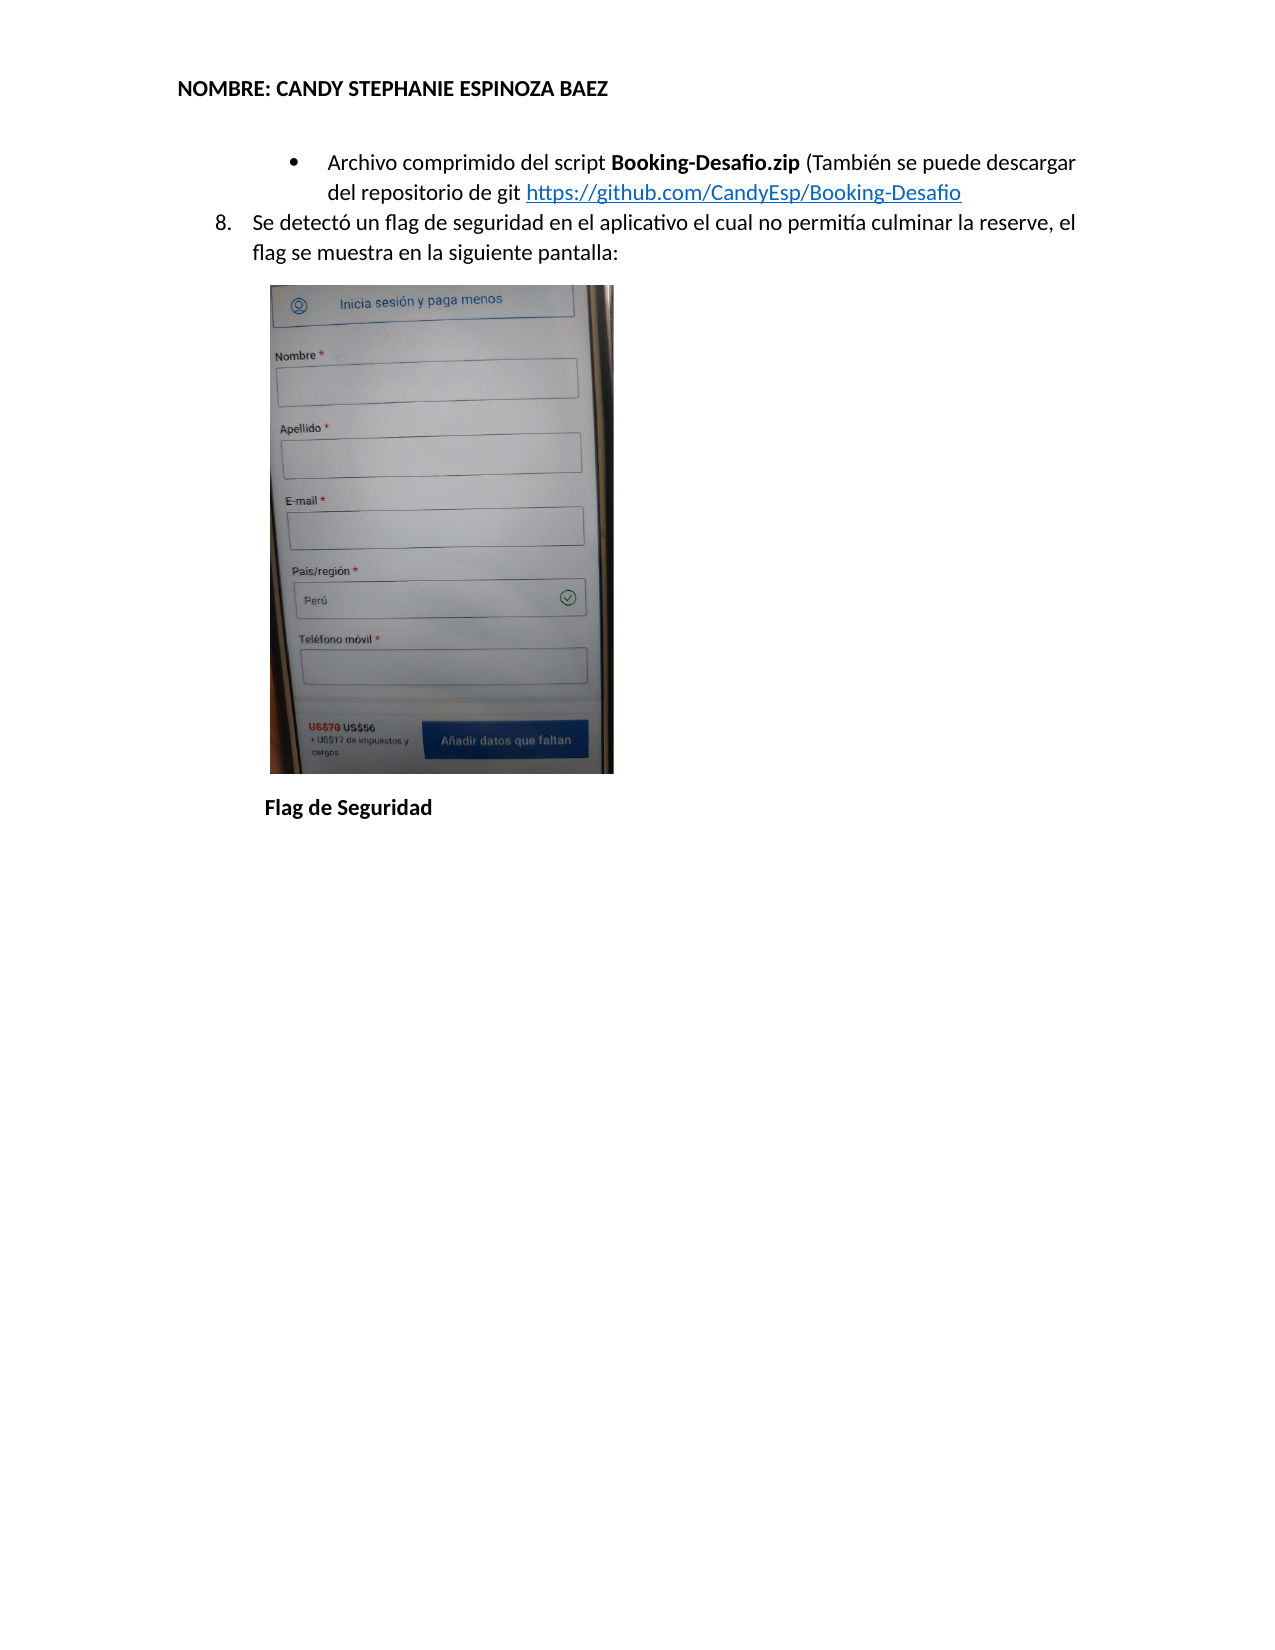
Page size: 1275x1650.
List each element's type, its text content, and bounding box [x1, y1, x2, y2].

list Archivo comprimido del script Booking-Desafio.zip (También se puede descargar del repositorio de git https://github.com/CandyEsp/Booking-Desafio [290, 148, 1098, 206]
list Se detectó un flag de seguridad en el aplicativo el cual no permitía culminar la reserve, el flag se muestra en la siguiente pantalla: [215, 208, 1098, 266]
picture [270, 285, 614, 774]
text Flag de Seguridad [177, 793, 1098, 821]
